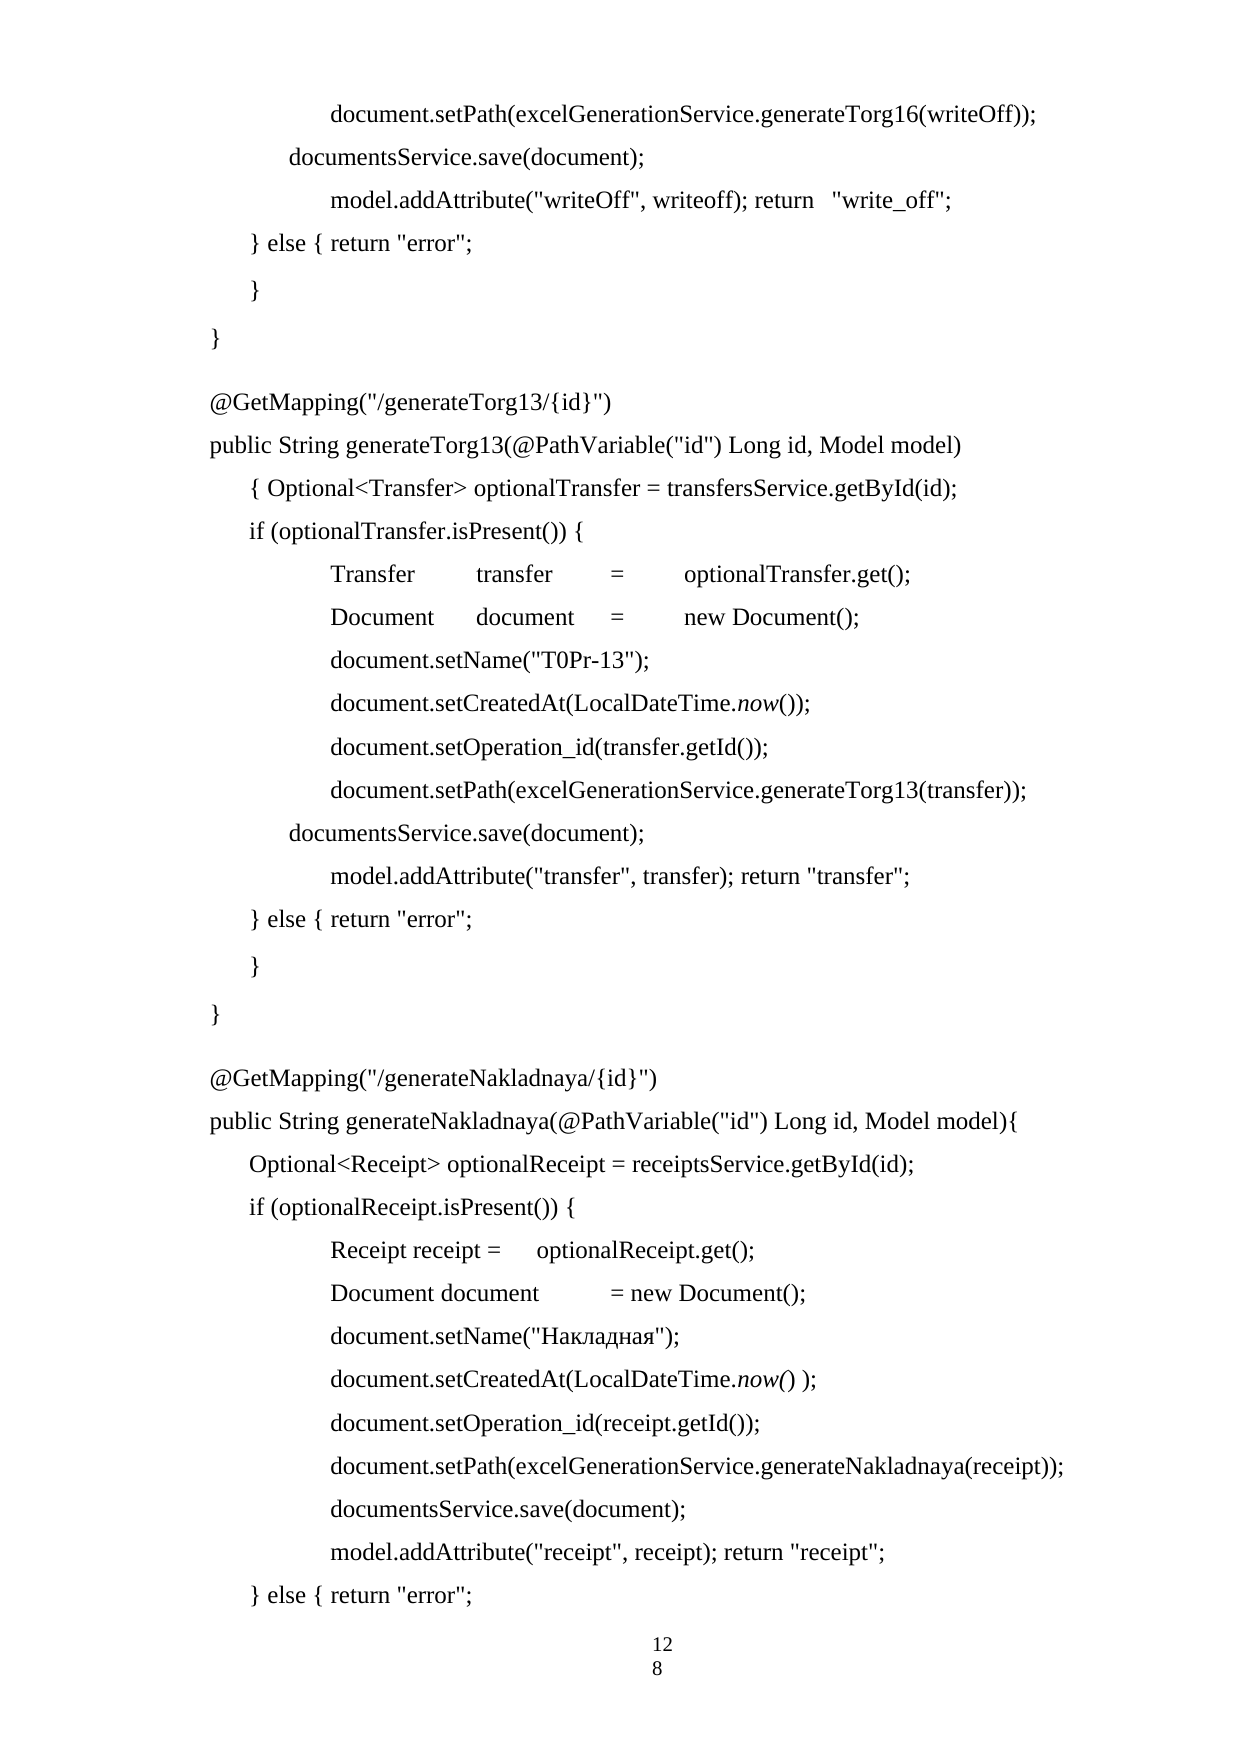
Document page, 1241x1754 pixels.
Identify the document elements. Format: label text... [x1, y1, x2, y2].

text if (optionalReceipt.isPresent()) { [168, 1192, 1144, 1221]
text document.setPath(excelGenerationService.generateTorg16(writeOff)); documentsService.save(document); [288, 99, 1144, 171]
text } [168, 323, 1144, 351]
text Document document = new Document(); [288, 602, 1144, 631]
text documentsService.save(document); [288, 1494, 1144, 1523]
text document.setName("T0Pr-13"); [288, 645, 1144, 674]
text document.setCreatedAt(LocalDateTime.now()); [288, 688, 1144, 717]
text public String generateNakladnaya(@PathVariable("id") Long id, Model model){ [168, 1106, 1144, 1134]
text document.setOperation_id(transfer.getId()); [288, 732, 1144, 760]
text } [168, 999, 1144, 1027]
text } [168, 951, 1144, 980]
text Optional<Receipt> optionalReceipt = receiptsService.getById(id); [168, 1149, 1144, 1178]
text } else { return "error"; [249, 1580, 1144, 1609]
text } else { return "error"; [249, 228, 1144, 257]
text @GetMapping("/generateTorg13/{id}") [168, 387, 1144, 415]
text document.setPath(excelGenerationService.generateTorg13(transfer)); documentsService.save(document); [288, 775, 1144, 847]
text Receipt receipt = optionalReceipt.get(); [288, 1235, 1144, 1264]
text document.setPath(excelGenerationService.generateNakladnaya(receipt)); [288, 1451, 1144, 1479]
text document.setName("Накладная"); [288, 1321, 1144, 1350]
text Transfer transfer = optionalTransfer.get(); [288, 559, 1144, 588]
text public String generateTorg13(@PathVariable("id") Long id, Model model){ Optional<Transfer> optionalTransfer = transfersService.getById(id); [209, 430, 1144, 502]
text document.setCreatedAt(LocalDateTime.now() ); [288, 1364, 1144, 1393]
text } [168, 275, 1144, 304]
text model.addAttribute("transfer", transfer); return "transfer"; [288, 861, 1144, 890]
text model.addAttribute("writeOff", writeoff); return "write_off"; [288, 185, 1144, 214]
text @GetMapping("/generateNakladnaya/{id}") [168, 1063, 1144, 1091]
text document.setOperation_id(receipt.getId()); [288, 1408, 1144, 1436]
text model.addAttribute("receipt", receipt); return "receipt"; [288, 1537, 1144, 1566]
text Document document = new Document(); [288, 1278, 1144, 1307]
text if (optionalTransfer.isPresent()) { [168, 516, 1144, 545]
text } else { return "error"; [249, 904, 1144, 933]
